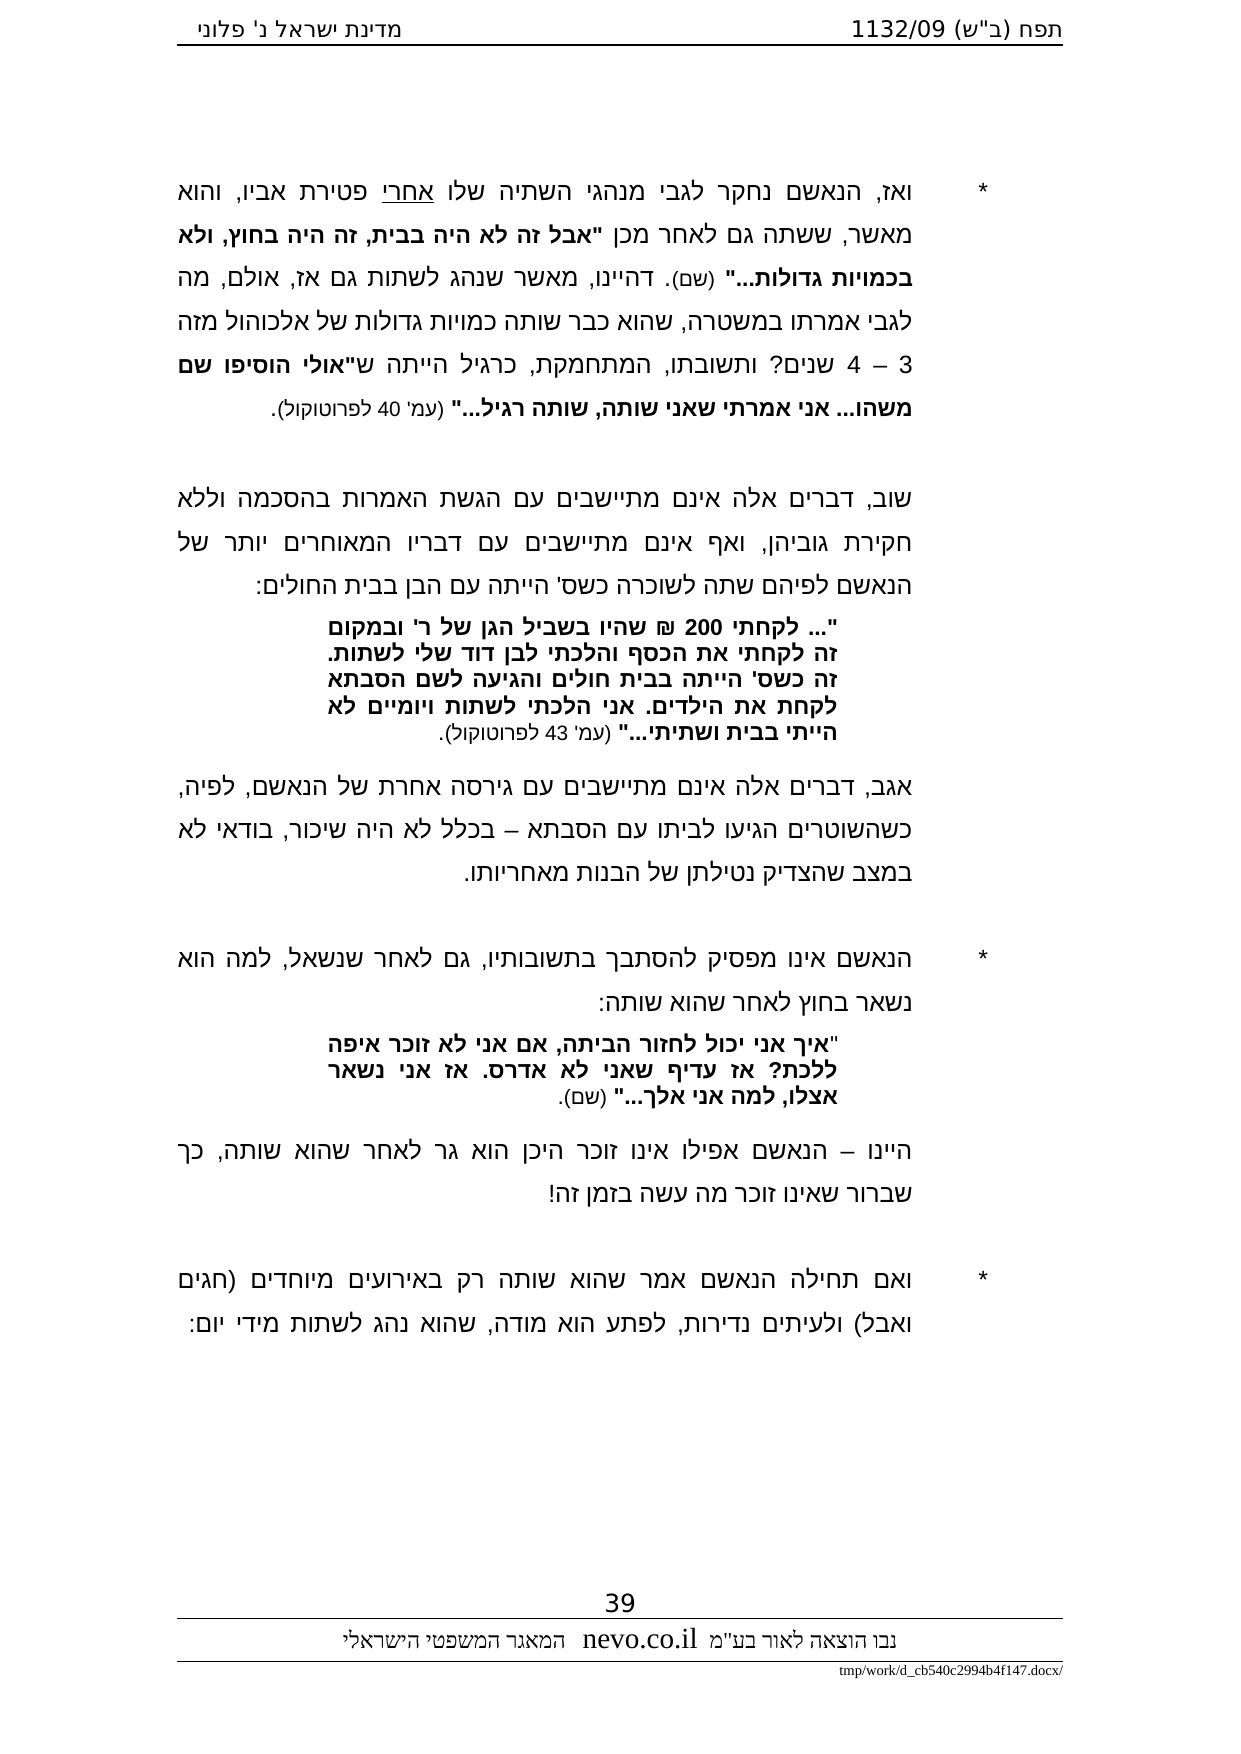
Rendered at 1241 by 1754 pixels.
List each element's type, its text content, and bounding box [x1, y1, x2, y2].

text "... לקחתי 200 ₪ שהיו בשביל הגן של ר' ובמקום זה לקחתי את הכסף והלכתי לבן דוד שלי לשתות. זה כשס' הייתה בבית חולים והגיעה לשם הסבתא לקחת את הילדים. אני הלכתי לשתות ויומיים לא הייתי בבית ושתיתי..." (עמ' 43 לפרוטוקול). [327, 614, 913, 746]
text היינו – הנאשם אפילו אינו זוכר היכן הוא גר לאחר שהוא שותה, כך שברור שאינו זוכר מה עשה בזמן זה! [177, 1136, 988, 1208]
text * ואם תחילה הנאשם אמר שהוא שותה רק באירועים מיוחדים (חגים ואבל) ולעיתים נדירות, לפתע הוא מודה, שהוא נהג לשתות מידי יום: [177, 1265, 988, 1380]
text "איך אני יכול לחזור הביתה, אם אני לא זוכר איפה ללכת? אז עדיף שאני לא אדרס. אז אני נשאר אצלו, למה אני אלך..." (שם). [327, 1031, 913, 1110]
text שוב, דברים אלה אינם מתיישבים עם הגשת האמרות בהסכמה וללא חקירת גוביהן, ואף אינם מתיישבים עם דבריו המאוחרים יותר של הנאשם לפיהם שתה לשוכרה כשס' הייתה עם הבן בבית החולים: [177, 484, 988, 599]
text * הנאשם אינו מפסיק להסתבך בתשובותיו, גם לאחר שנשאל, למה הוא נשאר בחוץ לאחר שהוא שותה: [177, 944, 988, 1016]
text אגב, דברים אלה אינם מתיישבים עם גירסה אחרת של הנאשם, לפיה, כשהשוטרים הגיעו לביתו עם הסבתא – בכלל לא היה שיכור, בודאי לא במצב שהצדיק נטילתן של הבנות מאחריותו. [177, 772, 913, 887]
text * ואז, הנאשם נחקר לגבי מנהגי השתיה שלו אחרי פטירת אביו, והוא מאשר, ששתה גם לאחר מכן "אבל זה לא היה בבית, זה היה בחוץ, ולא בכמויות גדולות..." (שם). דהיינו, מאשר שנהג לשתות גם אז, אולם, מה לגבי אמרתו במשטרה, שהוא כבר שותה כמויות גדולות של אלכוהול מזה 3 – 4 שנים? ותשובתו, המתחמקת, כרגיל הייתה ש"אולי הוסיפו שם משהו... אני אמרתי שאני שותה, שותה רגיל..." (עמ' 40 לפרוטוקול). [177, 177, 988, 422]
